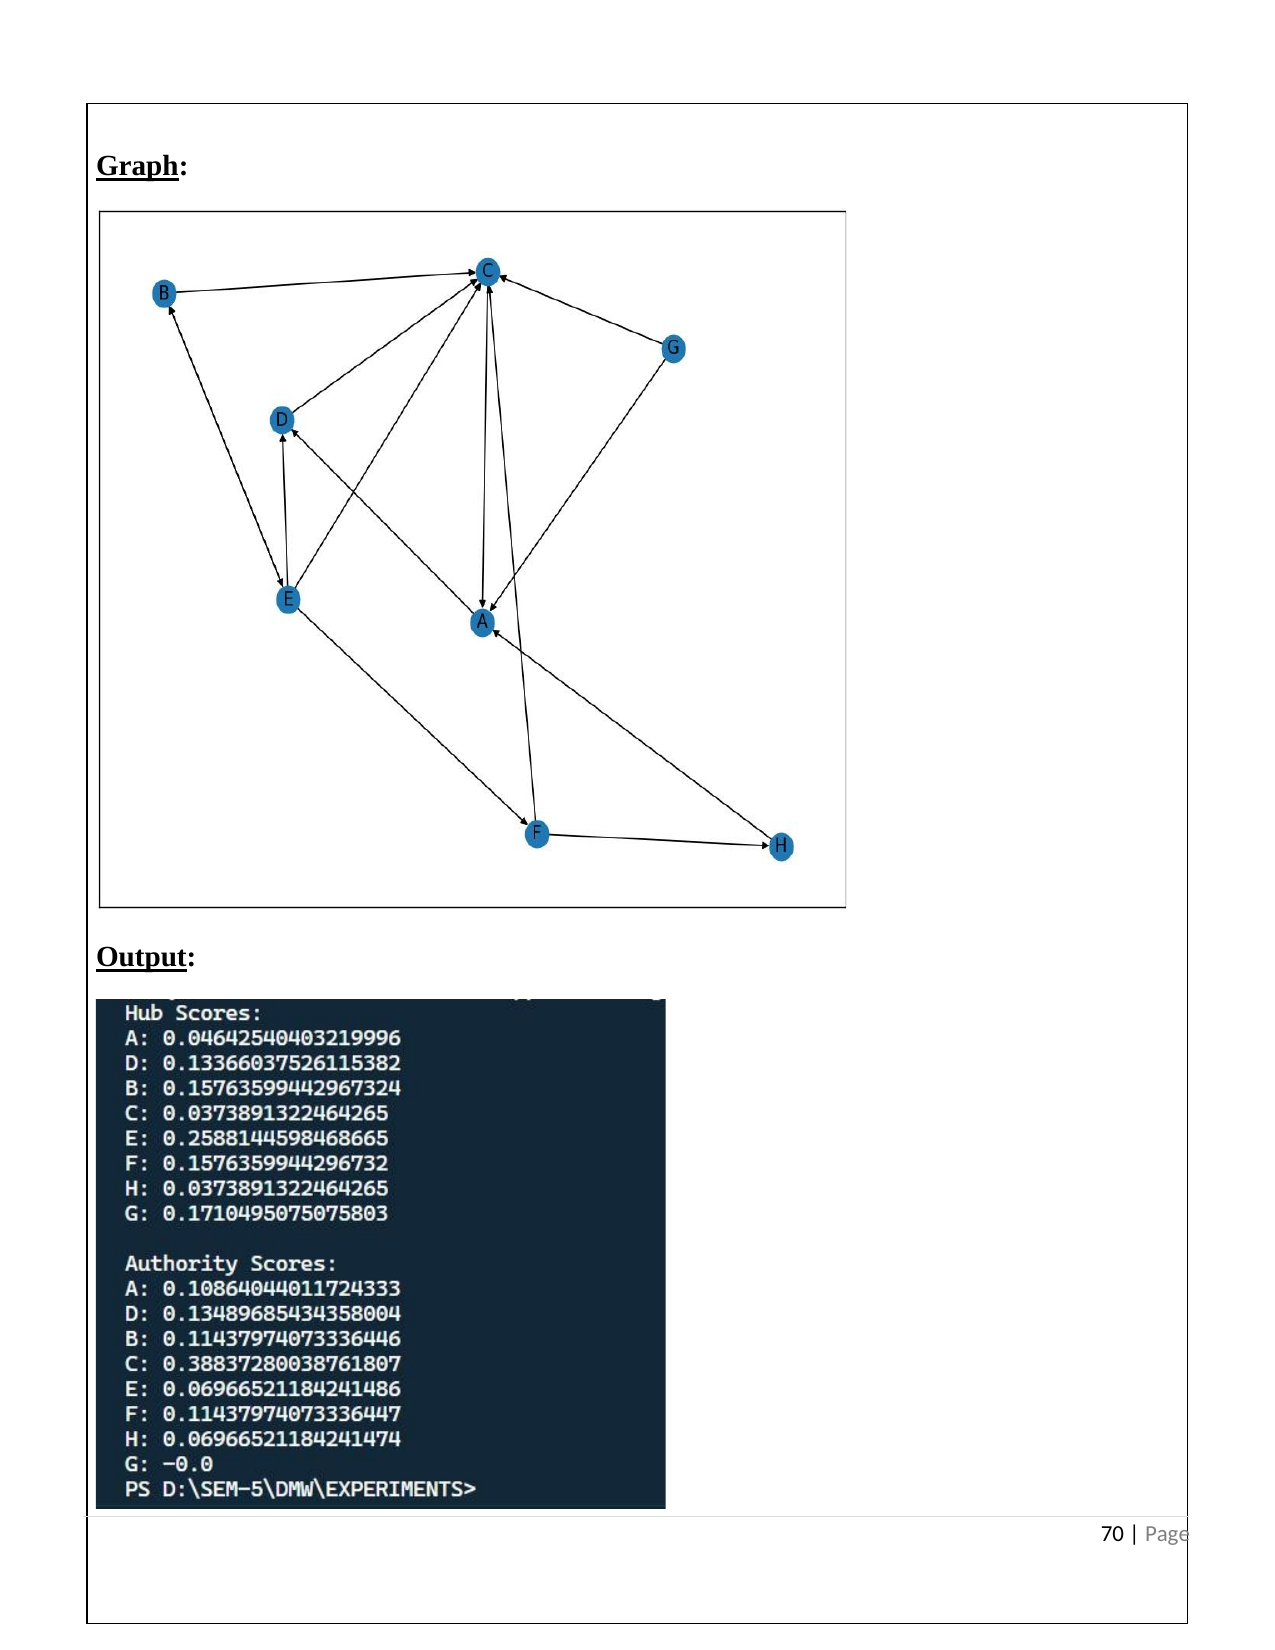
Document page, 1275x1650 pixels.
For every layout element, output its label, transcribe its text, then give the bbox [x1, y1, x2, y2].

text Graph: [96, 148, 1189, 182]
picture [95, 999, 666, 1509]
text Output: [96, 939, 1189, 973]
picture [95, 208, 847, 912]
